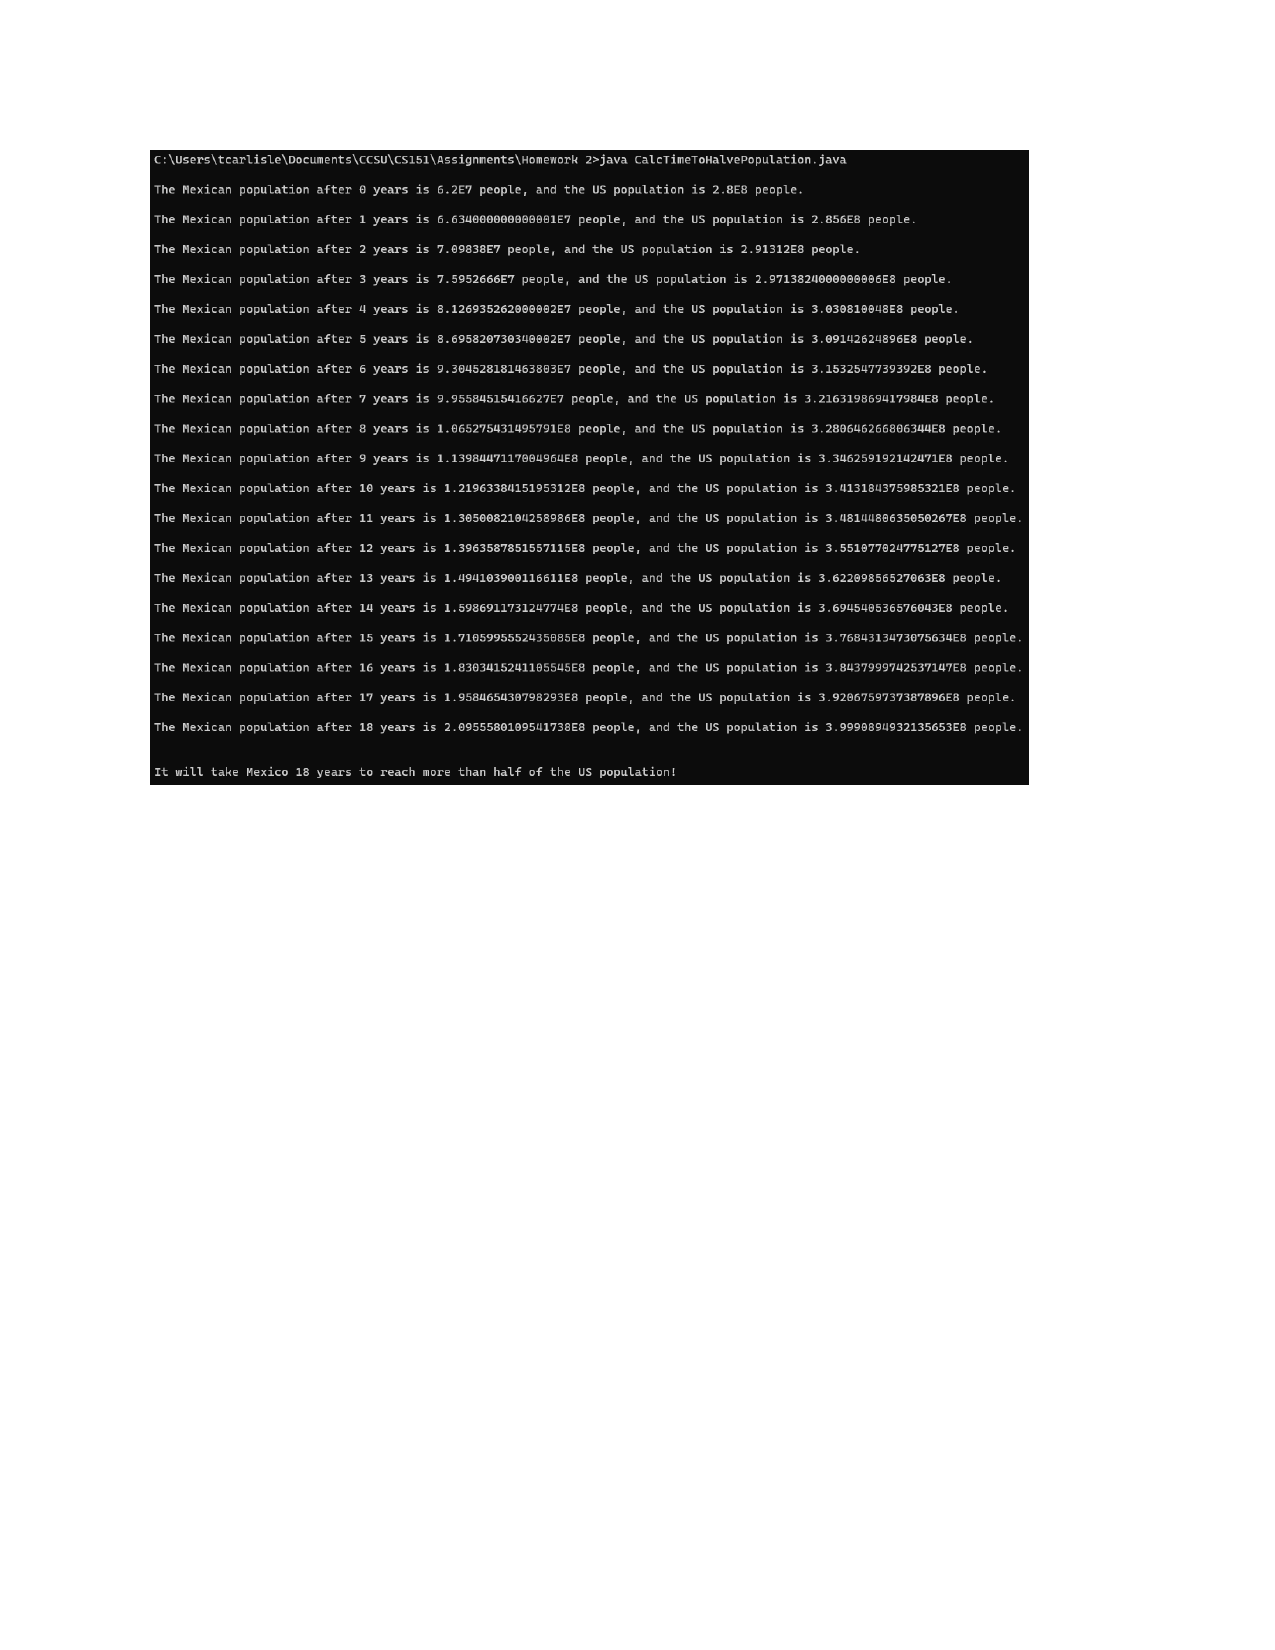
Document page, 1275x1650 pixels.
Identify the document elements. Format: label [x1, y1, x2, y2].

picture [150, 150, 1029, 785]
